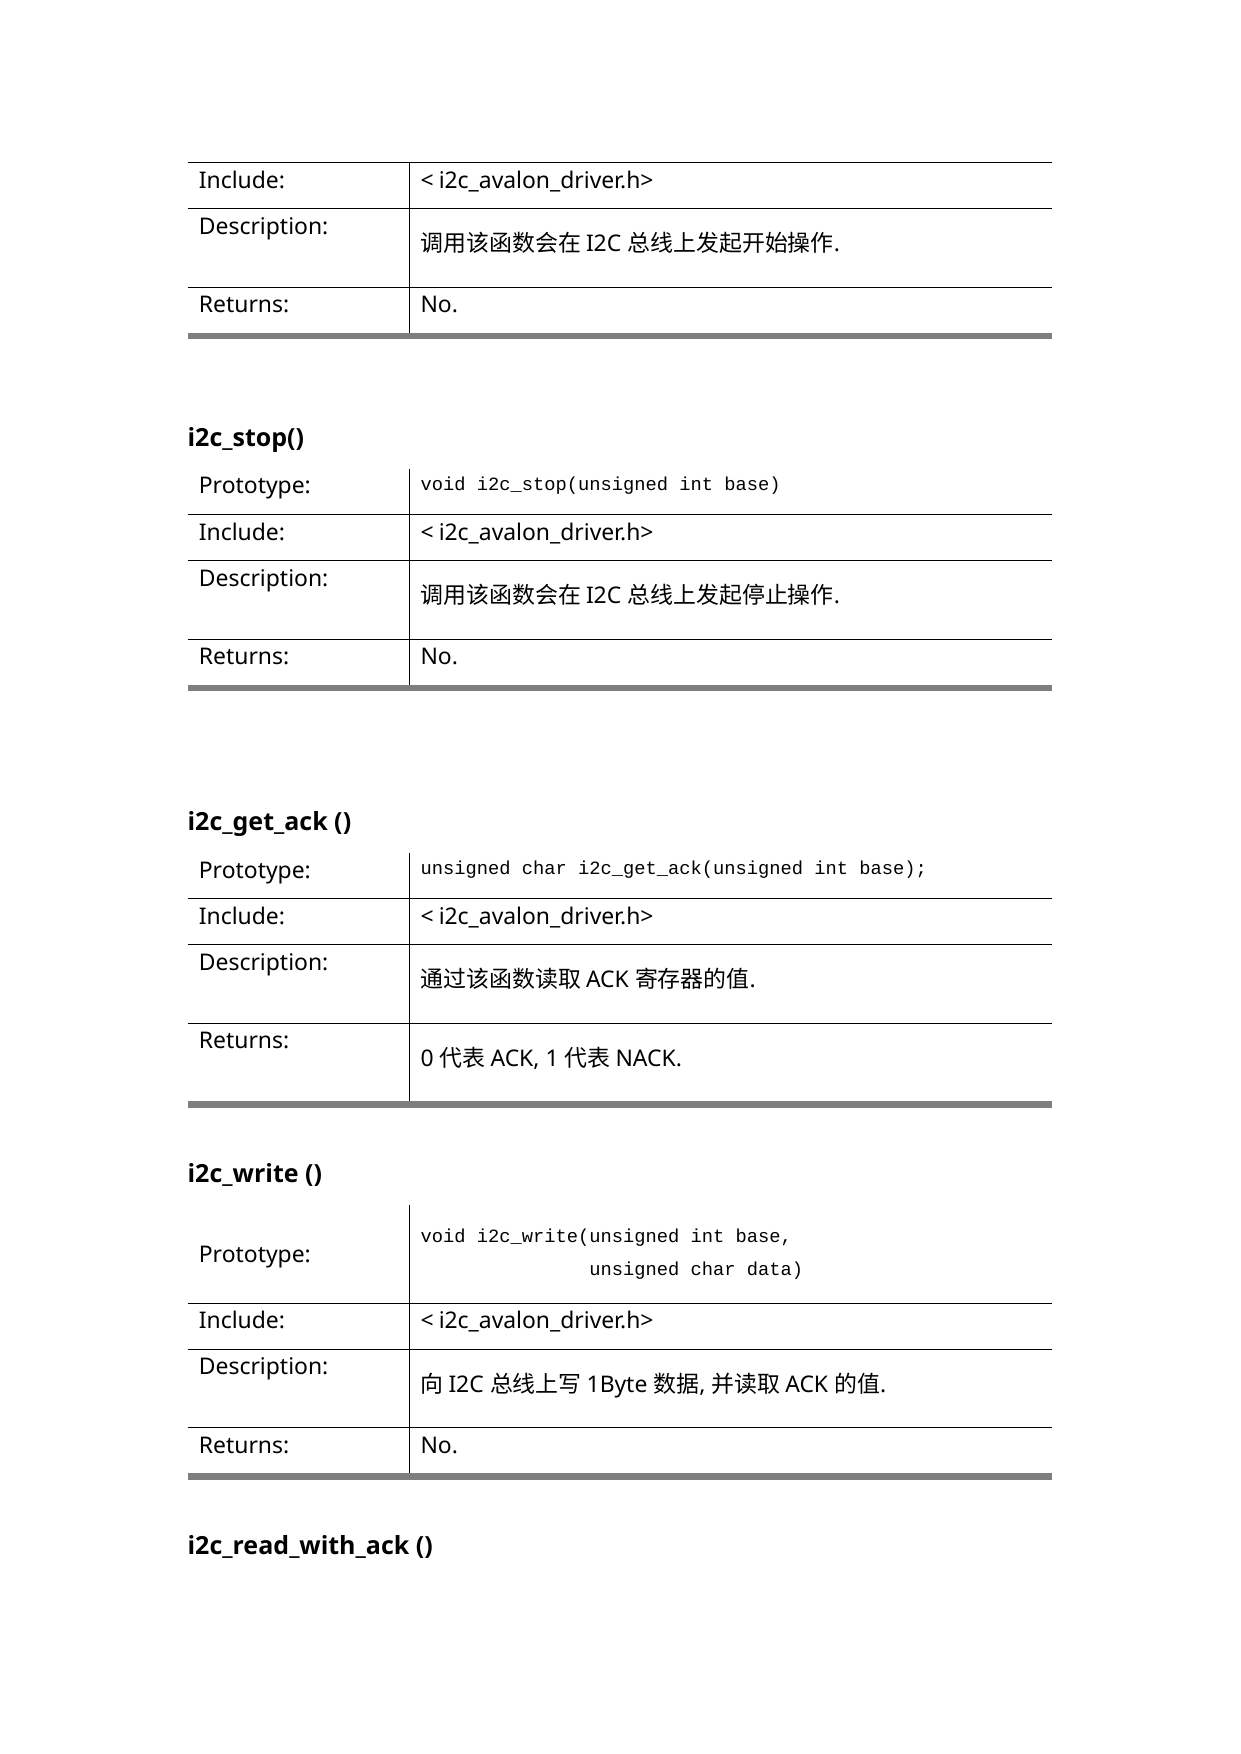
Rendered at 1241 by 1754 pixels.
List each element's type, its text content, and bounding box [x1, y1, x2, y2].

table_cell Returns: [188, 1024, 409, 1101]
table_cell 调用该函数会在 I2C 总线上发起开始操作. [410, 209, 1052, 287]
table_cell < i2c_avalon_driver.h> [410, 163, 1052, 208]
table_cell Returns: [188, 640, 409, 684]
table_cell Description: [188, 1350, 409, 1427]
table_cell < i2c_avalon_driver.h> [410, 899, 1052, 944]
text i2c_read_with_ack () [187, 1512, 1053, 1577]
table_cell < i2c_avalon_driver.h> [410, 515, 1052, 560]
table_header void i2c_write(unsigned int base, unsigned char data) [410, 1205, 1052, 1303]
table_cell Include: [188, 515, 409, 560]
table_cell 0 代表 ACK, 1 代表 NACK. [410, 1024, 1052, 1101]
table_header void i2c_stop(unsigned int base) [410, 469, 1052, 514]
table_cell Returns: [188, 1428, 409, 1473]
table_cell 通过该函数读取 ACK 寄存器的值. [410, 945, 1052, 1023]
table_cell Include: [188, 899, 409, 944]
text i2c_write () [187, 1140, 1053, 1205]
table_cell Description: [188, 209, 409, 287]
table_header Prototype: [188, 853, 409, 898]
table_header unsigned char i2c_get_ack(unsigned int base); [410, 853, 1052, 898]
table_cell No. [410, 1428, 1052, 1473]
table_cell Returns: [188, 288, 409, 333]
text i2c_stop() [187, 404, 1053, 469]
text i2c_get_ack () [187, 788, 1053, 853]
table_header Prototype: [188, 469, 409, 514]
table_cell No. [410, 640, 1052, 684]
table_cell Description: [188, 945, 409, 1023]
table_cell Include: [188, 1304, 409, 1349]
table_cell No. [410, 288, 1052, 333]
table_cell 向 I2C 总线上写 1Byte 数据, 并读取 ACK 的值. [410, 1350, 1052, 1427]
table_cell Include: [188, 163, 409, 208]
table_header Prototype: [188, 1205, 409, 1303]
table_cell Description: [188, 561, 409, 638]
table_cell 调用该函数会在 I2C 总线上发起停止操作. [410, 561, 1052, 638]
table_cell < i2c_avalon_driver.h> [410, 1304, 1052, 1349]
